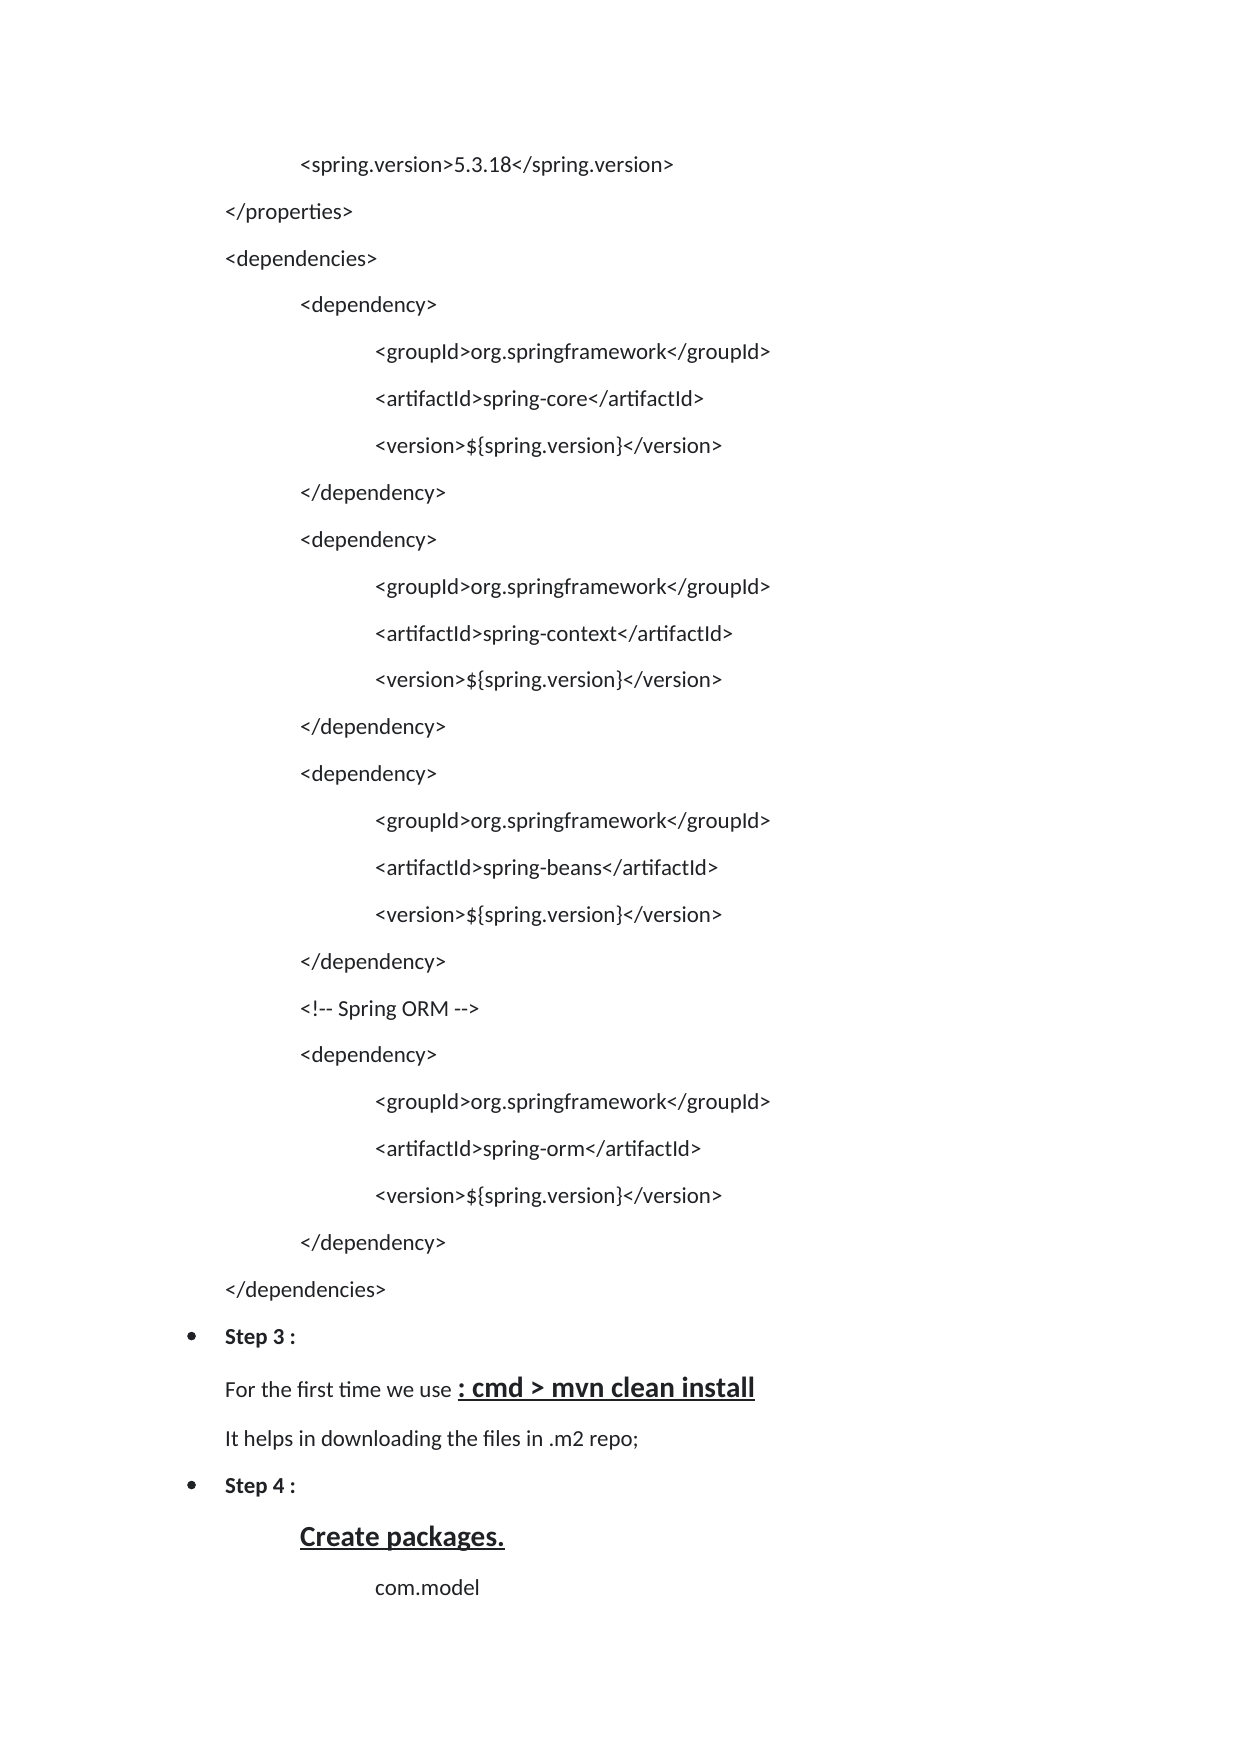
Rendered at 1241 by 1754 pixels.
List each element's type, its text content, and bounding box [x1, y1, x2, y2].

text <dependency> [150, 525, 1090, 553]
text </dependency> [150, 1228, 1090, 1256]
text <version>${spring.version}</version> [150, 666, 1090, 694]
text <groupId>org.springframework</groupId> [150, 337, 1090, 366]
text <groupId>org.springframework</groupId> [150, 806, 1090, 834]
text <dependencies> [150, 244, 1090, 272]
text <dependency> [150, 1041, 1090, 1069]
text <version>${spring.version}</version> [150, 900, 1090, 928]
text <artifactId>spring-core</artifactId> [150, 384, 1090, 412]
text <!-- Spring ORM --> [150, 994, 1090, 1022]
text <artifactId>spring-context</artifactId> [150, 619, 1090, 647]
text Create packages. [150, 1518, 1090, 1553]
text It helps in downloading the files in .m2 repo; [150, 1424, 1090, 1452]
text com.model [150, 1573, 1090, 1601]
text </dependency> [150, 712, 1090, 741]
text </dependency> [150, 947, 1090, 975]
text <spring.version>5.3.18</spring.version> [150, 150, 1090, 178]
text <version>${spring.version}</version> [150, 1181, 1090, 1209]
text <artifactId>spring-orm</artifactId> [150, 1134, 1090, 1162]
text <version>${spring.version}</version> [150, 431, 1090, 459]
list Step 4 : [187, 1471, 1090, 1499]
text <dependency> [150, 759, 1090, 787]
text For the first time we use : cmd > mvn clean install [150, 1369, 1090, 1404]
text </dependency> [150, 478, 1090, 506]
text <groupId>org.springframework</groupId> [150, 572, 1090, 600]
list Step 3 : [187, 1322, 1090, 1350]
text <artifactId>spring-beans</artifactId> [150, 853, 1090, 881]
text </dependencies> [150, 1275, 1090, 1303]
text </properties> [150, 197, 1090, 225]
text <groupId>org.springframework</groupId> [150, 1087, 1090, 1116]
text <dependency> [150, 291, 1090, 319]
